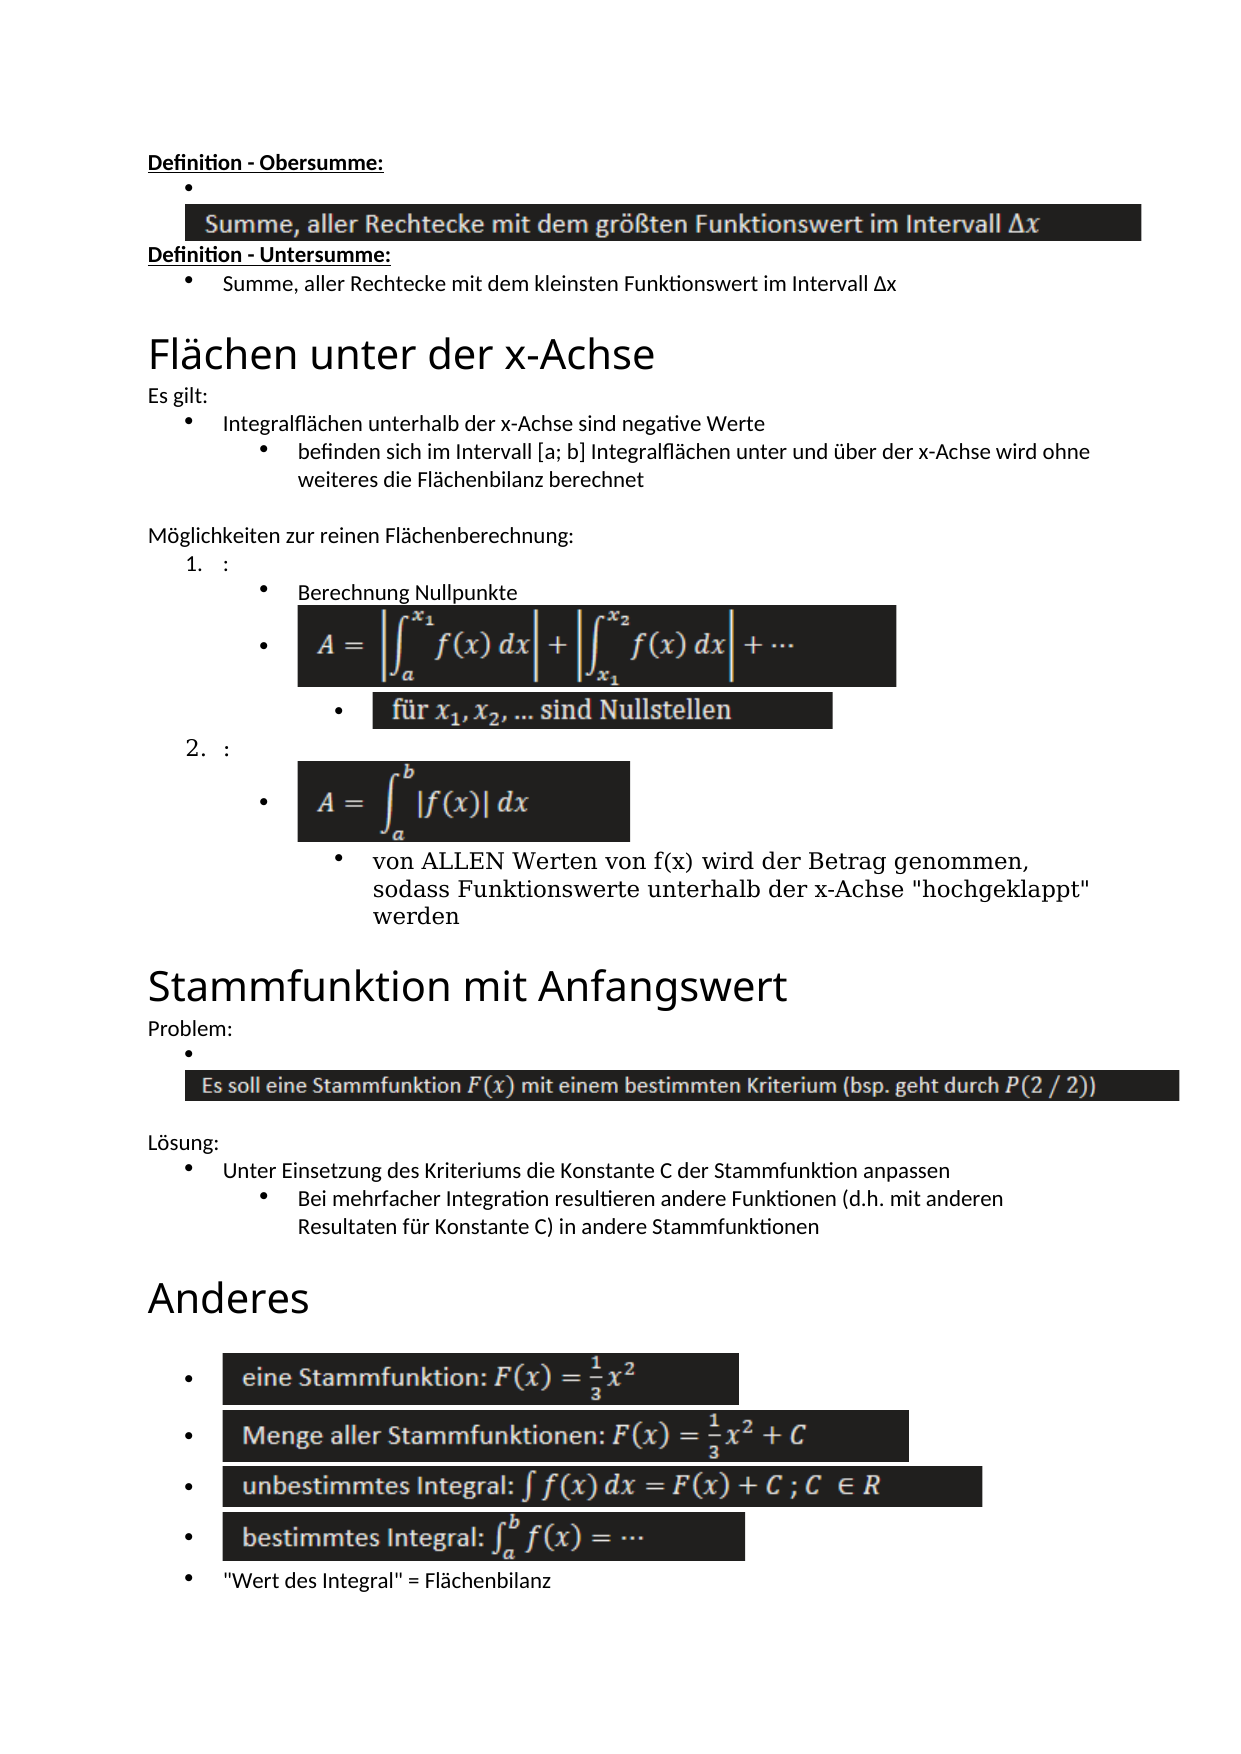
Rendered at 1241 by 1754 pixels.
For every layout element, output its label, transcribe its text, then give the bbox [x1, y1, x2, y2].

list : [185, 734, 1093, 761]
picture [222, 1512, 746, 1561]
picture [185, 204, 1142, 241]
text Möglichkeiten zur reinen Flächenberechnung: [148, 522, 1093, 549]
picture [297, 761, 630, 842]
list Berechnung Nullpunkte [260, 578, 1093, 606]
text Definition - Untersumme: [148, 241, 1093, 269]
list "Wert des Integral" = Flächenbilanz [185, 1566, 1093, 1594]
text Lösung: [148, 1128, 1093, 1156]
list befinden sich im Intervall [a; b] Integralflächen unter und über der x-Achse wird ohne weiteres die Flächenbilanz berechnet [260, 437, 1093, 493]
list Unter Einsetzung des Kriteriums die Konstante C der Stammfunktion anpassen [185, 1156, 1093, 1184]
list Integralflächen unterhalb der x-Achse sind negative Werte [185, 409, 1093, 437]
text Anderes [148, 1268, 1093, 1325]
picture [297, 605, 897, 687]
list Summe, aller Rechtecke mit dem kleinsten Funktionswert im Intervall ∆x [185, 269, 1093, 297]
list von ALLEN Werten von f(x) wird der Betrag genommen, sodass Funktionswerte unterhalb der x-Achse "hochgeklappt" werden [335, 847, 1093, 929]
text Problem: [148, 1014, 1093, 1042]
picture [222, 1466, 983, 1507]
list : [185, 549, 1093, 578]
picture [185, 1070, 1180, 1101]
text Es gilt: [148, 381, 1093, 409]
picture [372, 692, 833, 729]
text Definition - Obersumme: [148, 148, 1093, 176]
text Stammfunktion mit Anfangswert [148, 957, 1093, 1014]
picture [222, 1353, 739, 1405]
picture [222, 1410, 909, 1462]
text Flächen unter der x-Achse [148, 325, 1093, 381]
list Bei mehrfacher Integration resultieren andere Funktionen (d.h. mit anderen Resultaten für Konstante C) in andere Stammfunktionen [260, 1184, 1093, 1240]
